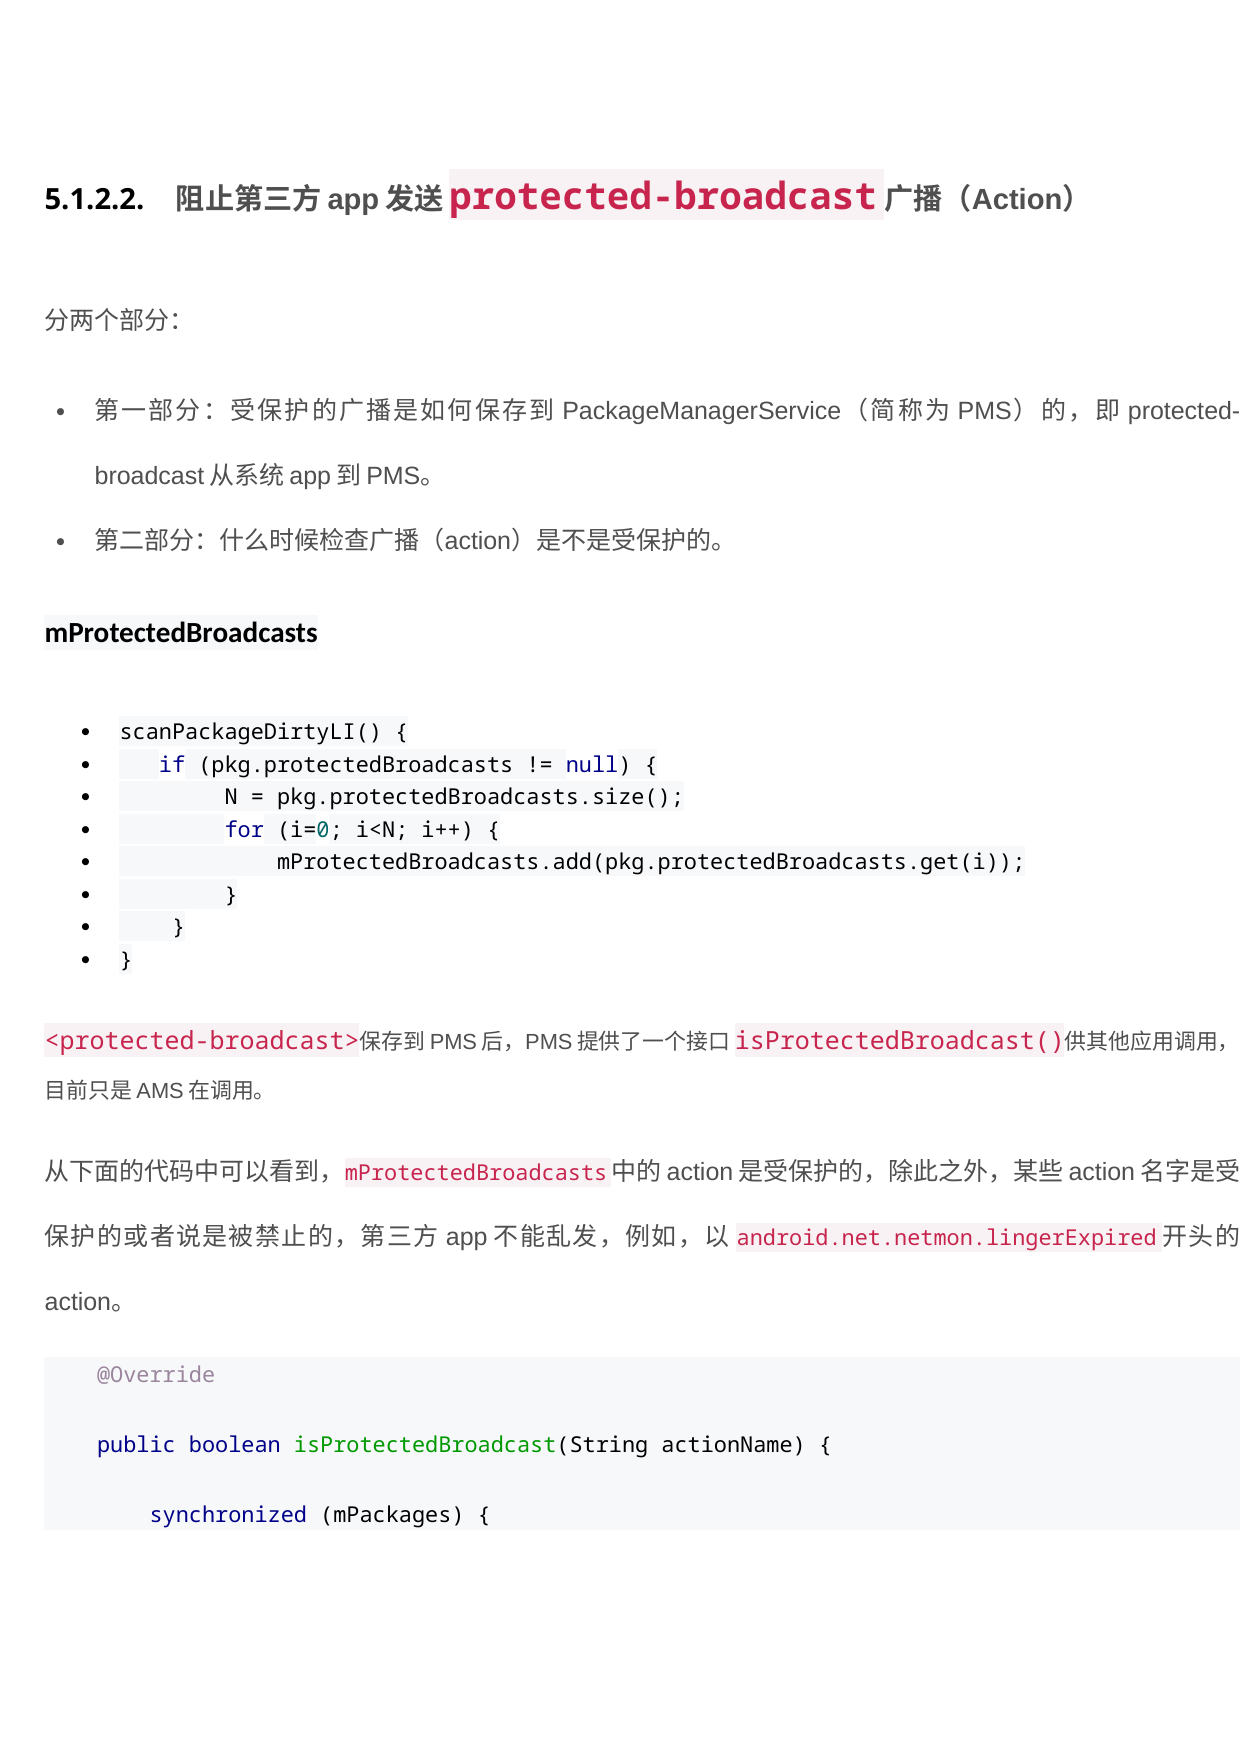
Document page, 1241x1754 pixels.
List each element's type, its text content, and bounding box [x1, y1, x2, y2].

subtitle mProtectedBroadcasts [44, 600, 1240, 665]
text 从下面的代码中可以看到，mProtectedBroadcasts中的action是受保护的，除此之外，某些action名字是受保护的或者说是被禁止的，第三方app不能乱发，例如，以android.net.netmon.lingerExpired开头的action。 [44, 1137, 1240, 1332]
list if (pkg.protectedBroadcasts != null) { [82, 747, 1240, 780]
text @Override [44, 1357, 1240, 1390]
list } [82, 910, 1240, 942]
subtitle 阻止第三方app发送protected-broadcast广播（Action） [44, 162, 1240, 227]
list N = pkg.protectedBroadcasts.size(); [82, 780, 1240, 812]
text <protected-broadcast>保存到PMS后，PMS提供了一个接口isProtectedBroadcast()供其他应用调用，目前只是AMS在调用。 [44, 1007, 1240, 1105]
list for (i=0; i<N; i++) { [82, 812, 1240, 845]
list } [82, 877, 1240, 910]
list mProtectedBroadcasts.add(pkg.protectedBroadcasts.get(i)); [82, 845, 1240, 877]
text synchronized (mPackages) { [44, 1497, 1240, 1530]
text 分两个部分： [44, 286, 1240, 351]
list 第二部分：什么时候检查广播（action）是不是受保护的。 [57, 506, 1240, 571]
list scanPackageDirtyLI() { [82, 715, 1240, 747]
list 第一部分：受保护的广播是如何保存到PackageManagerService（简称为PMS）的，即protected-broadcast从系统app到PMS。 [57, 376, 1240, 506]
list } [82, 942, 1240, 975]
text public boolean isProtectedBroadcast(String actionName) { [44, 1427, 1240, 1460]
